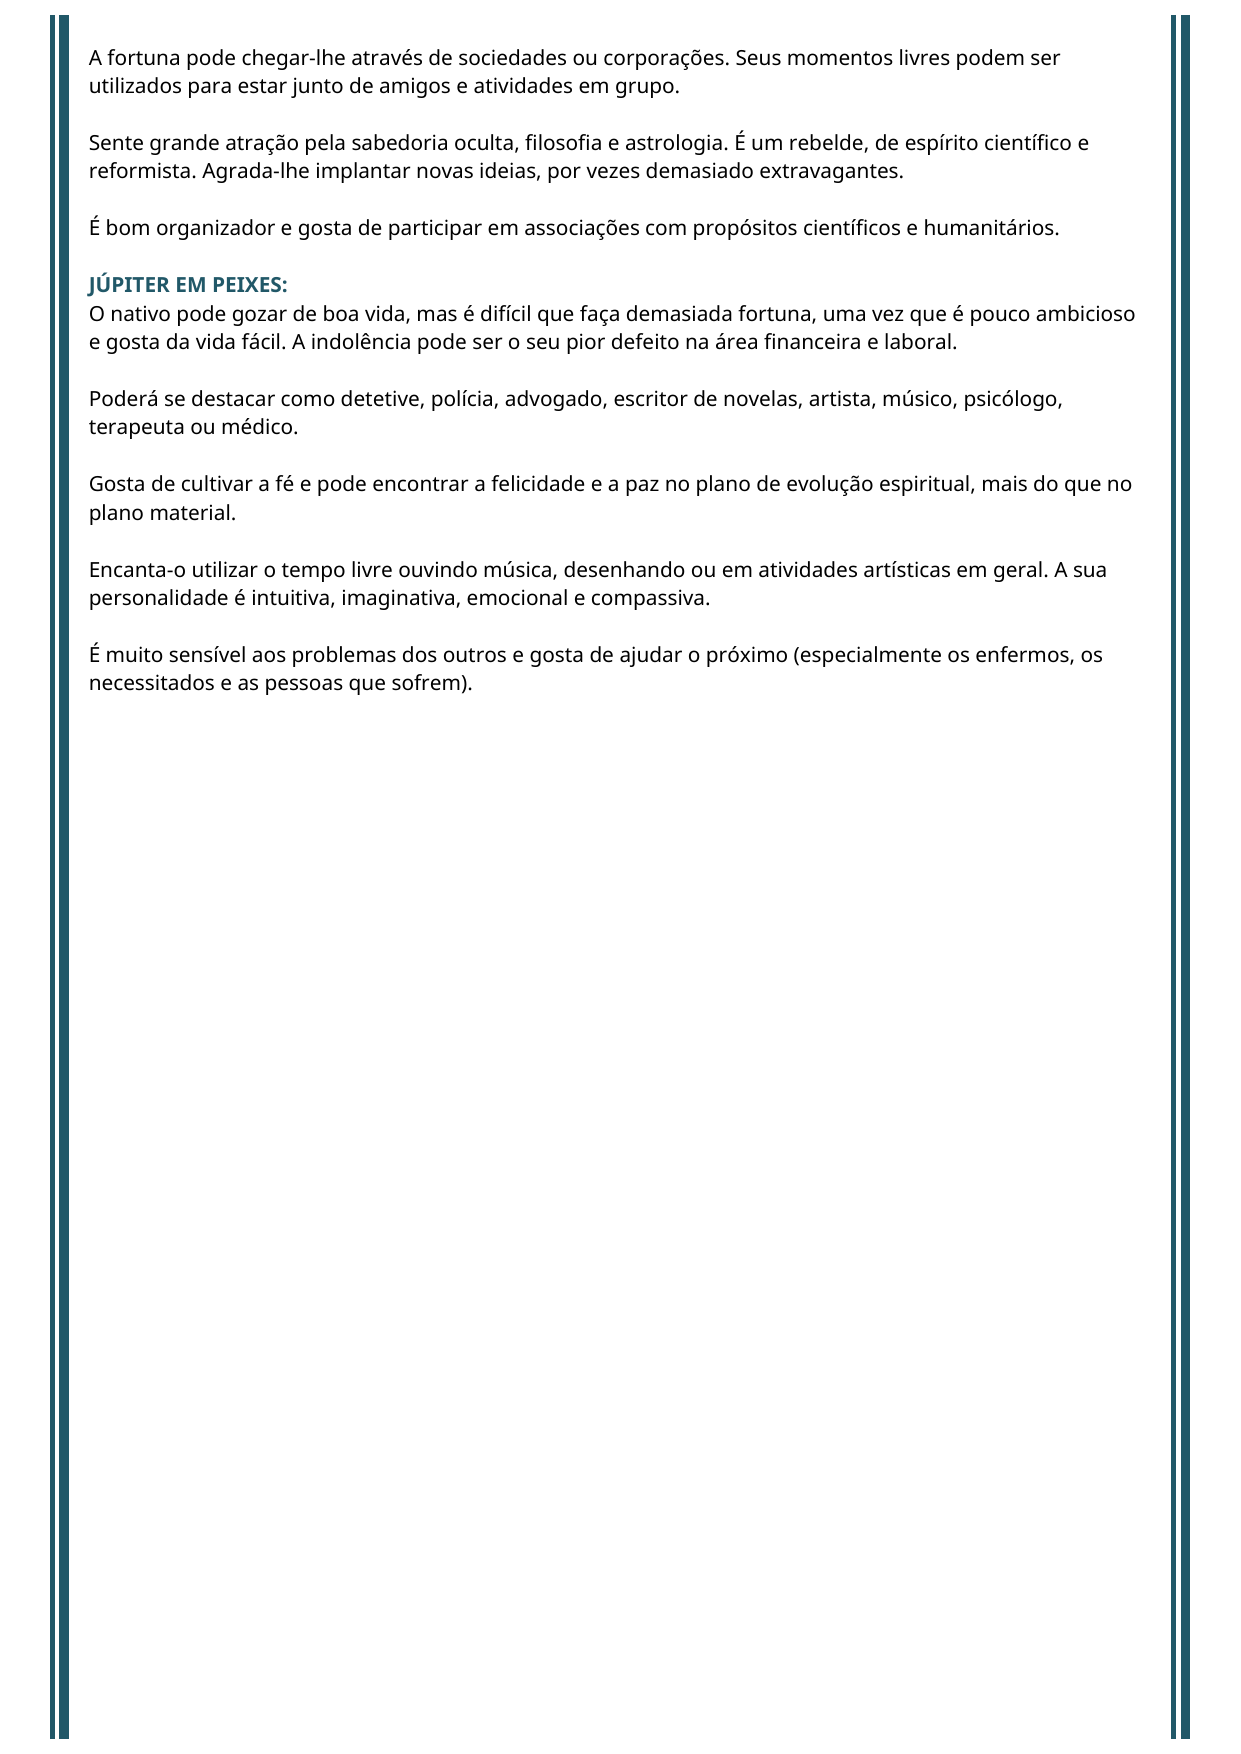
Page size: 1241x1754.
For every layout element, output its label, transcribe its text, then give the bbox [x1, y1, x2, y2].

text O nativo pode gozar de boa vida, mas é difícil que faça demasiada fortuna, uma vez que é pouco ambicioso e gosta da vida fácil. A indolência pode ser o seu pior defeito na área financeira e laboral. [88, 299, 1152, 356]
text Encanta-o utilizar o tempo livre ouvindo música, desenhando ou em atividades artísticas em geral. A sua personalidade é intuitiva, imaginativa, emocional e compassiva. [88, 555, 1152, 612]
text Gosta de cultivar a fé e pode encontrar a felicidade e a paz no plano de evolução espiritual, mais do que no plano material. [88, 469, 1152, 526]
text A fortuna pode chegar-lhe através de sociedades ou corporações. Seus momentos livres podem ser utilizados para estar junto de amigos e atividades em grupo. [88, 43, 1152, 100]
text Sente grande atração pela sabedoria oculta, filosofia e astrologia. É um rebelde, de espírito científico e reformista. Agrada-lhe implantar novas ideias, por vezes demasiado extravagantes. [88, 128, 1152, 185]
text Poderá se destacar como detetive, polícia, advogado, escritor de novelas, artista, músico, psicólogo, terapeuta ou médico. [88, 384, 1152, 441]
text JÚPITER EM PEIXES: [88, 270, 1152, 299]
text É bom organizador e gosta de participar em associações com propósitos científicos e humanitários. [88, 213, 1152, 242]
text É muito sensível aos problemas dos outros e gosta de ajudar o próximo (especialmente os enfermos, os necessitados e as pessoas que sofrem). [88, 640, 1152, 697]
